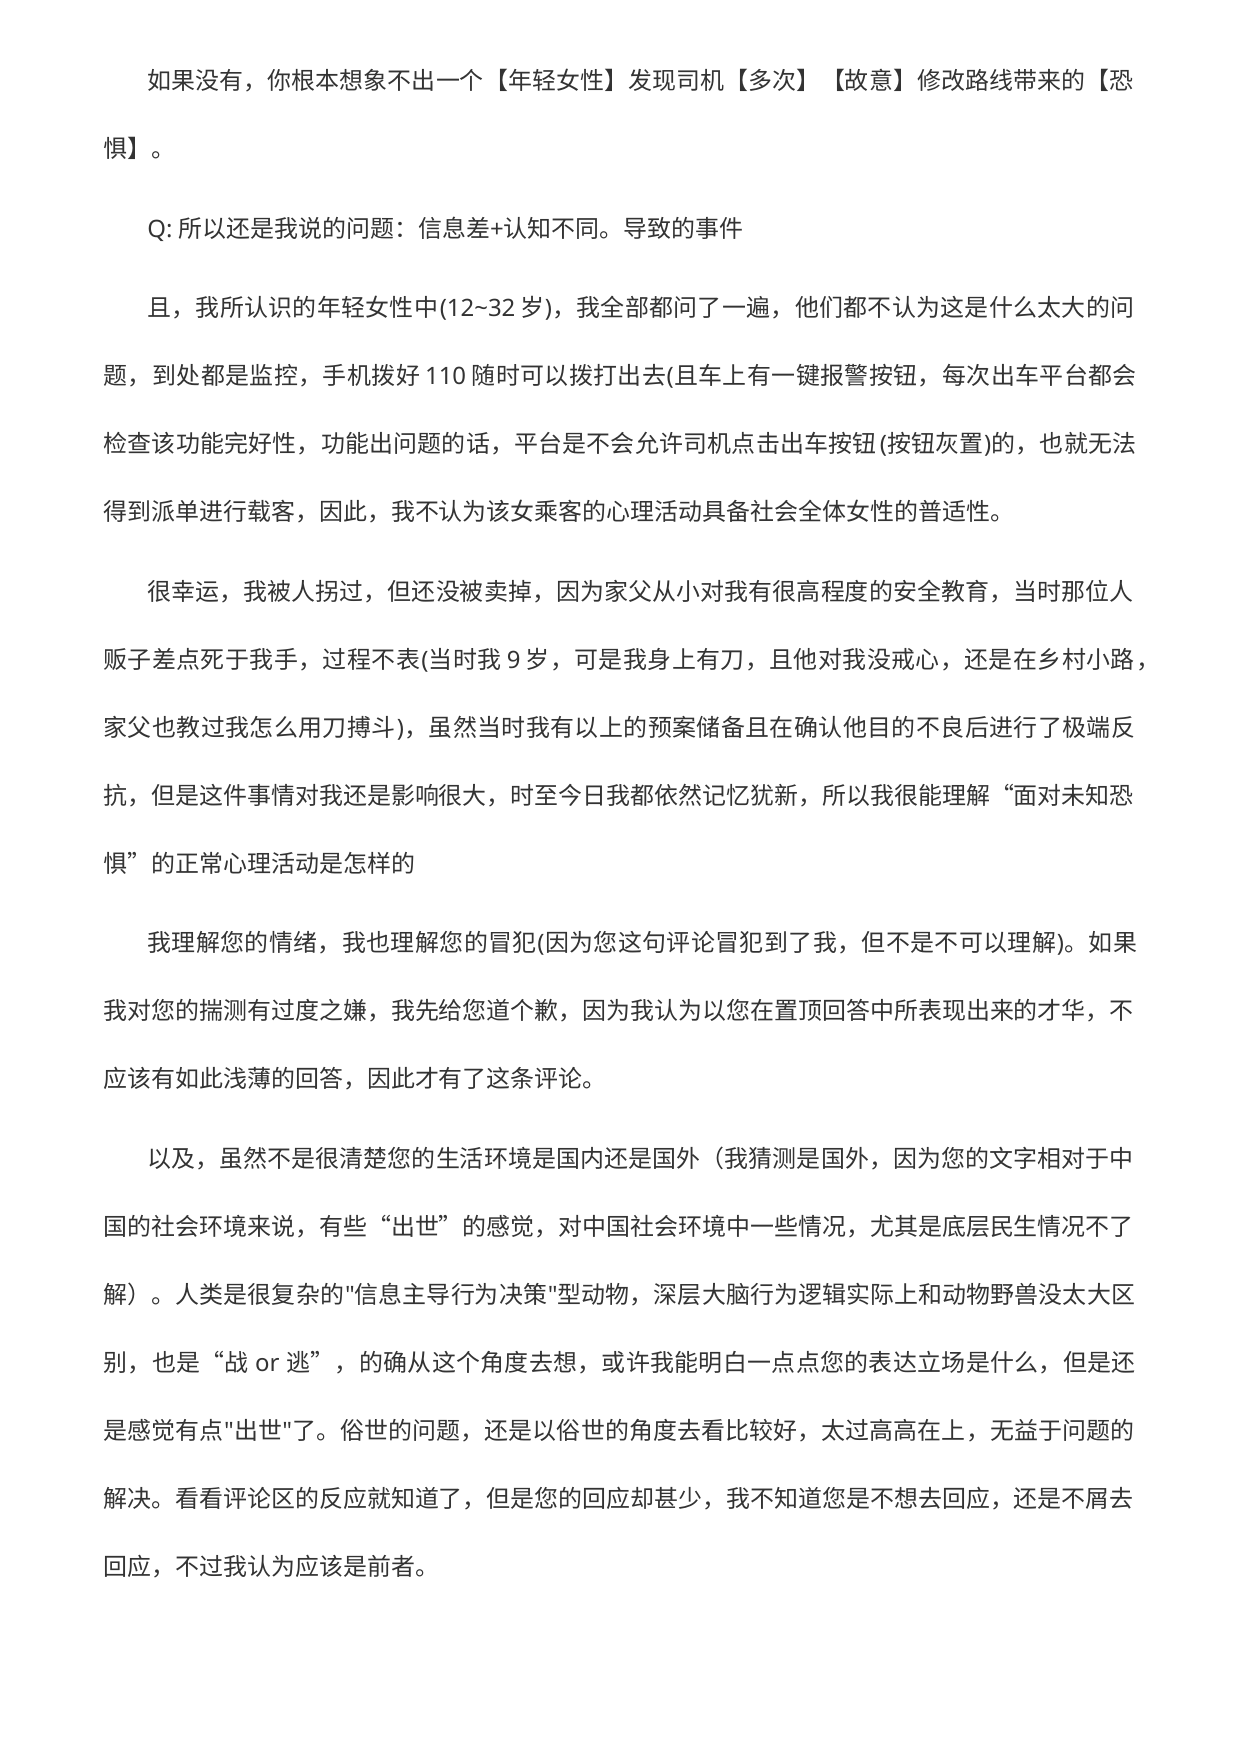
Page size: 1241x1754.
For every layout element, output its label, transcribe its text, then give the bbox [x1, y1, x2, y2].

text 我理解您的情绪，我也理解您的冒犯(因为您这句评论冒犯到了我，但不是不可以理解)。如果我对您的揣测有过度之嫌，我先给您道个歉，因为我认为以您在置顶回答中所表现出来的才华，不应该有如此浅薄的回答，因此才有了这条评论。 [103, 907, 1137, 1111]
text 很幸运，我被人拐过，但还没被卖掉，因为家父从小对我有很高程度的安全教育，当时那位人贩子差点死于我手，过程不表(当时我9岁，可是我身上有刀，且他对我没戒心，还是在乡村小路，家父也教过我怎么用刀搏斗)，虽然当时我有以上的预案储备且在确认他目的不良后进行了极端反抗，但是这件事情对我还是影响很大，时至今日我都依然记忆犹新，所以我很能理解“面对未知恐惧”的正常心理活动是怎样的 [103, 556, 1137, 896]
text 如果没有，你根本想象不出一个【年轻女性】发现司机【多次】【故意】修改路线带来的【恐惧】。 [103, 45, 1137, 181]
text 且，我所认识的年轻女性中(12~32岁)，我全部都问了一遍，他们都不认为这是什么太大的问题，到处都是监控，手机拨好110随时可以拨打出去(且车上有一键报警按钮，每次出车平台都会检查该功能完好性，功能出问题的话，平台是不会允许司机点击出车按钮(按钮灰置)的，也就无法得到派单进行载客，因此，我不认为该女乘客的心理活动具备社会全体女性的普适性。 [103, 272, 1137, 544]
text 以及，虽然不是很清楚您的生活环境是国内还是国外（我猜测是国外，因为您的文字相对于中国的社会环境来说，有些“出世”的感觉，对中国社会环境中一些情况，尤其是底层民生情况不了解）。人类是很复杂的"信息主导行为决策"型动物，深层大脑行为逻辑实际上和动物野兽没太大区别，也是“战 or 逃”，的确从这个角度去想，或许我能明白一点点您的表达立场是什么，但是还是感觉有点"出世"了。俗世的问题，还是以俗世的角度去看比较好，太过高高在上，无益于问题的解决。看看评论区的反应就知道了，但是您的回应却甚少，我不知道您是不想去回应，还是不屑去回应，不过我认为应该是前者。 [103, 1123, 1137, 1598]
text Q: 所以还是我说的问题：信息差+认知不同。导致的事件 [103, 193, 1137, 261]
